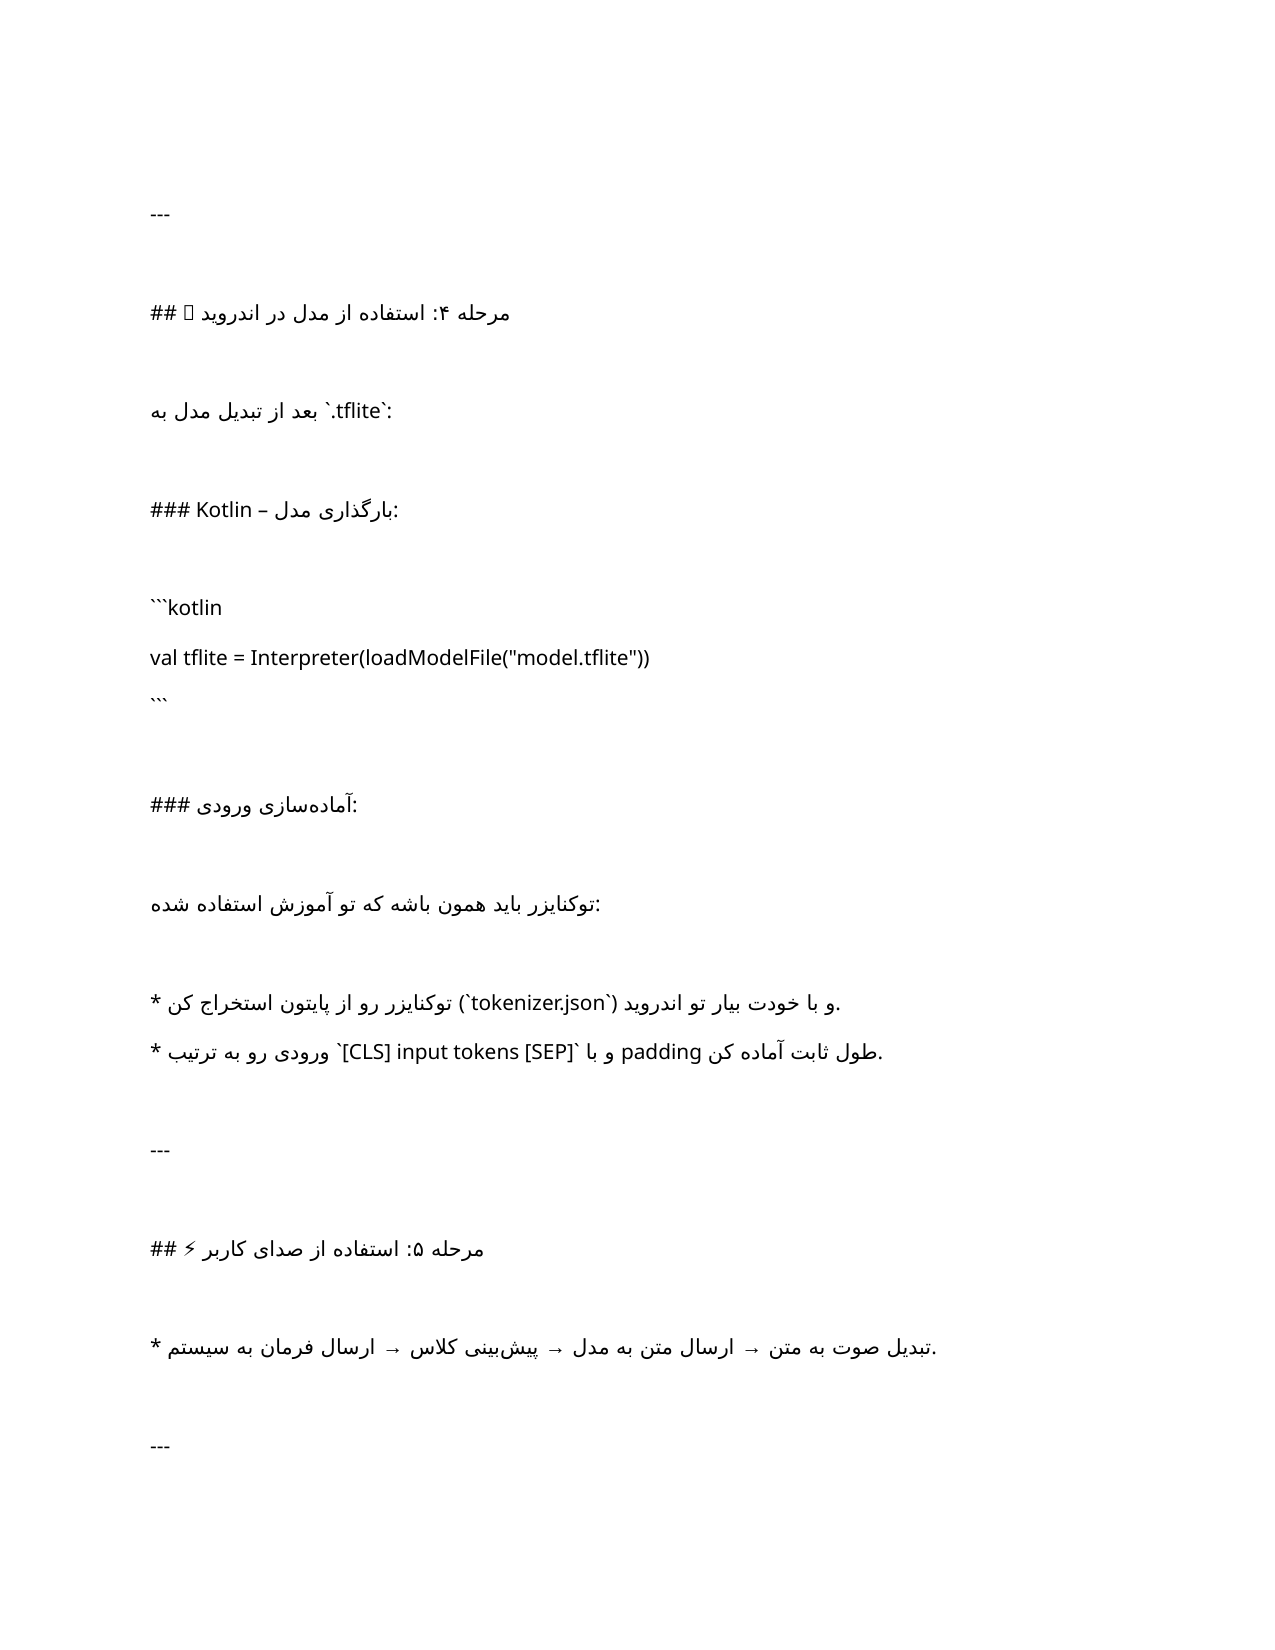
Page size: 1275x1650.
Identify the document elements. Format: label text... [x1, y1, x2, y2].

text * تبدیل صوت به متن → ارسال متن به مدل → پیش‌بینی کلاس → ارسال فرمان به سیستم. [150, 1332, 1125, 1361]
text ```kotlin [150, 593, 1125, 622]
text --- [150, 1431, 1125, 1459]
text توکنایزر باید همون باشه که تو آموزش استفاده شده: [150, 889, 1125, 917]
text --- [150, 1135, 1125, 1164]
text ### Kotlin – بارگذاری مدل: [150, 495, 1125, 523]
text --- [150, 199, 1125, 228]
text ### آماده‌سازی ورودی: [150, 791, 1125, 819]
text ``` [150, 692, 1125, 720]
text بعد از تبدیل مدل به `.tflite`: [150, 396, 1125, 425]
text * توکنایزر رو از پایتون استخراج کن (`tokenizer.json`) و با خودت بیار تو اندروید. [150, 988, 1125, 1016]
text ## ⚡ مرحله ۵: استفاده از صدای کاربر [150, 1234, 1125, 1262]
text * ورودی رو به ترتیب `[CLS] input tokens [SEP]` و با padding طول ثابت آماده کن. [150, 1037, 1125, 1065]
text val tflite = Interpreter(loadModelFile("model.tflite")) [150, 643, 1125, 671]
text ## 📲 مرحله ۴: استفاده از مدل در اندروید [150, 298, 1125, 326]
